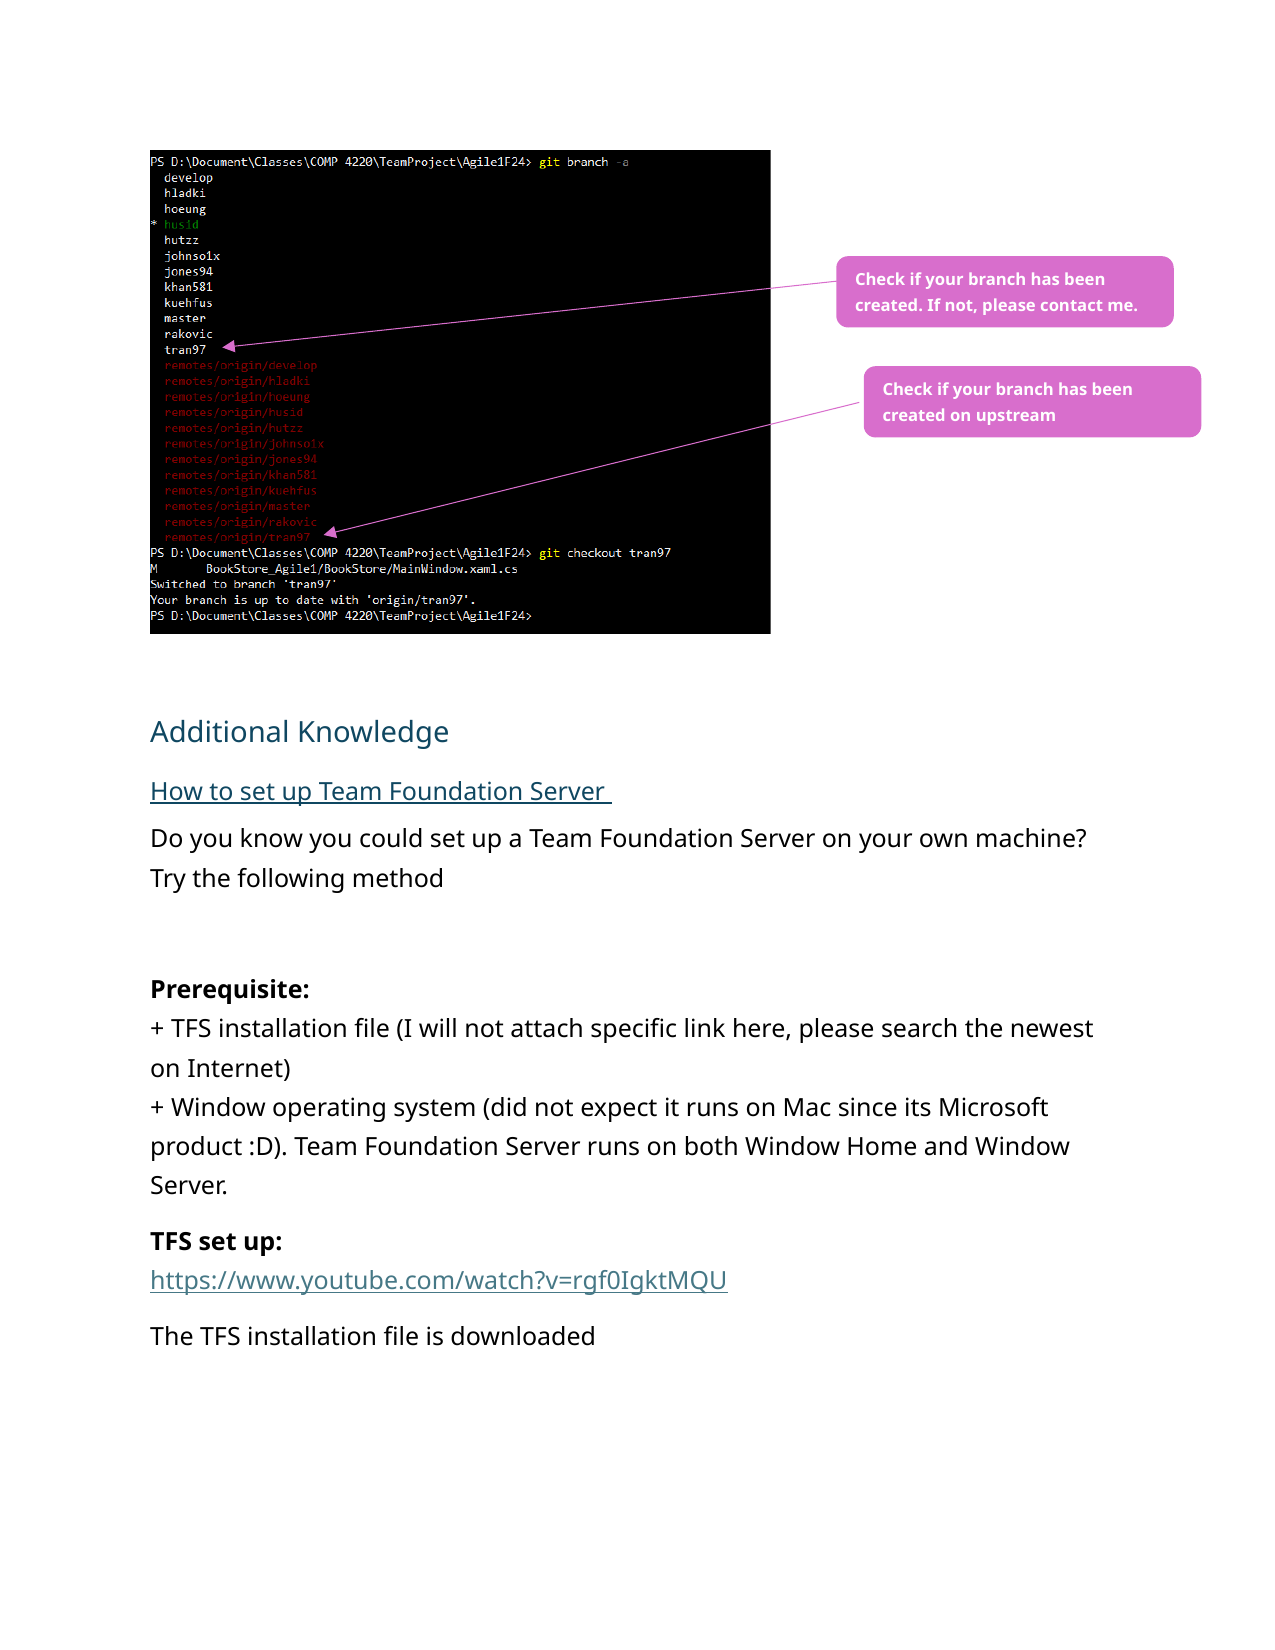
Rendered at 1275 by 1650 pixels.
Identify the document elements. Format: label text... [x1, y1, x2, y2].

picture [150, 150, 771, 634]
subtitle How to set up Team Foundation Server [150, 774, 1125, 808]
text TFS set up: https://www.youtube.com/watch?v=rgf0IgktMQU [150, 1224, 1125, 1297]
subtitle Additional Knowledge [150, 711, 1125, 751]
text Prerequisite: + TFS installation file (I will not attach specific link here, please search the newest on Internet) + Window operating system (did not expect it runs on Mac since its Microsoft product :D). Team Foundation Server runs on both Window Home and Window Server. [150, 972, 1125, 1202]
text Do you know you could set up a Team Foundation Server on your own machine? Try the following method [150, 821, 1125, 894]
text The TFS installation file is downloaded [150, 1319, 1125, 1353]
